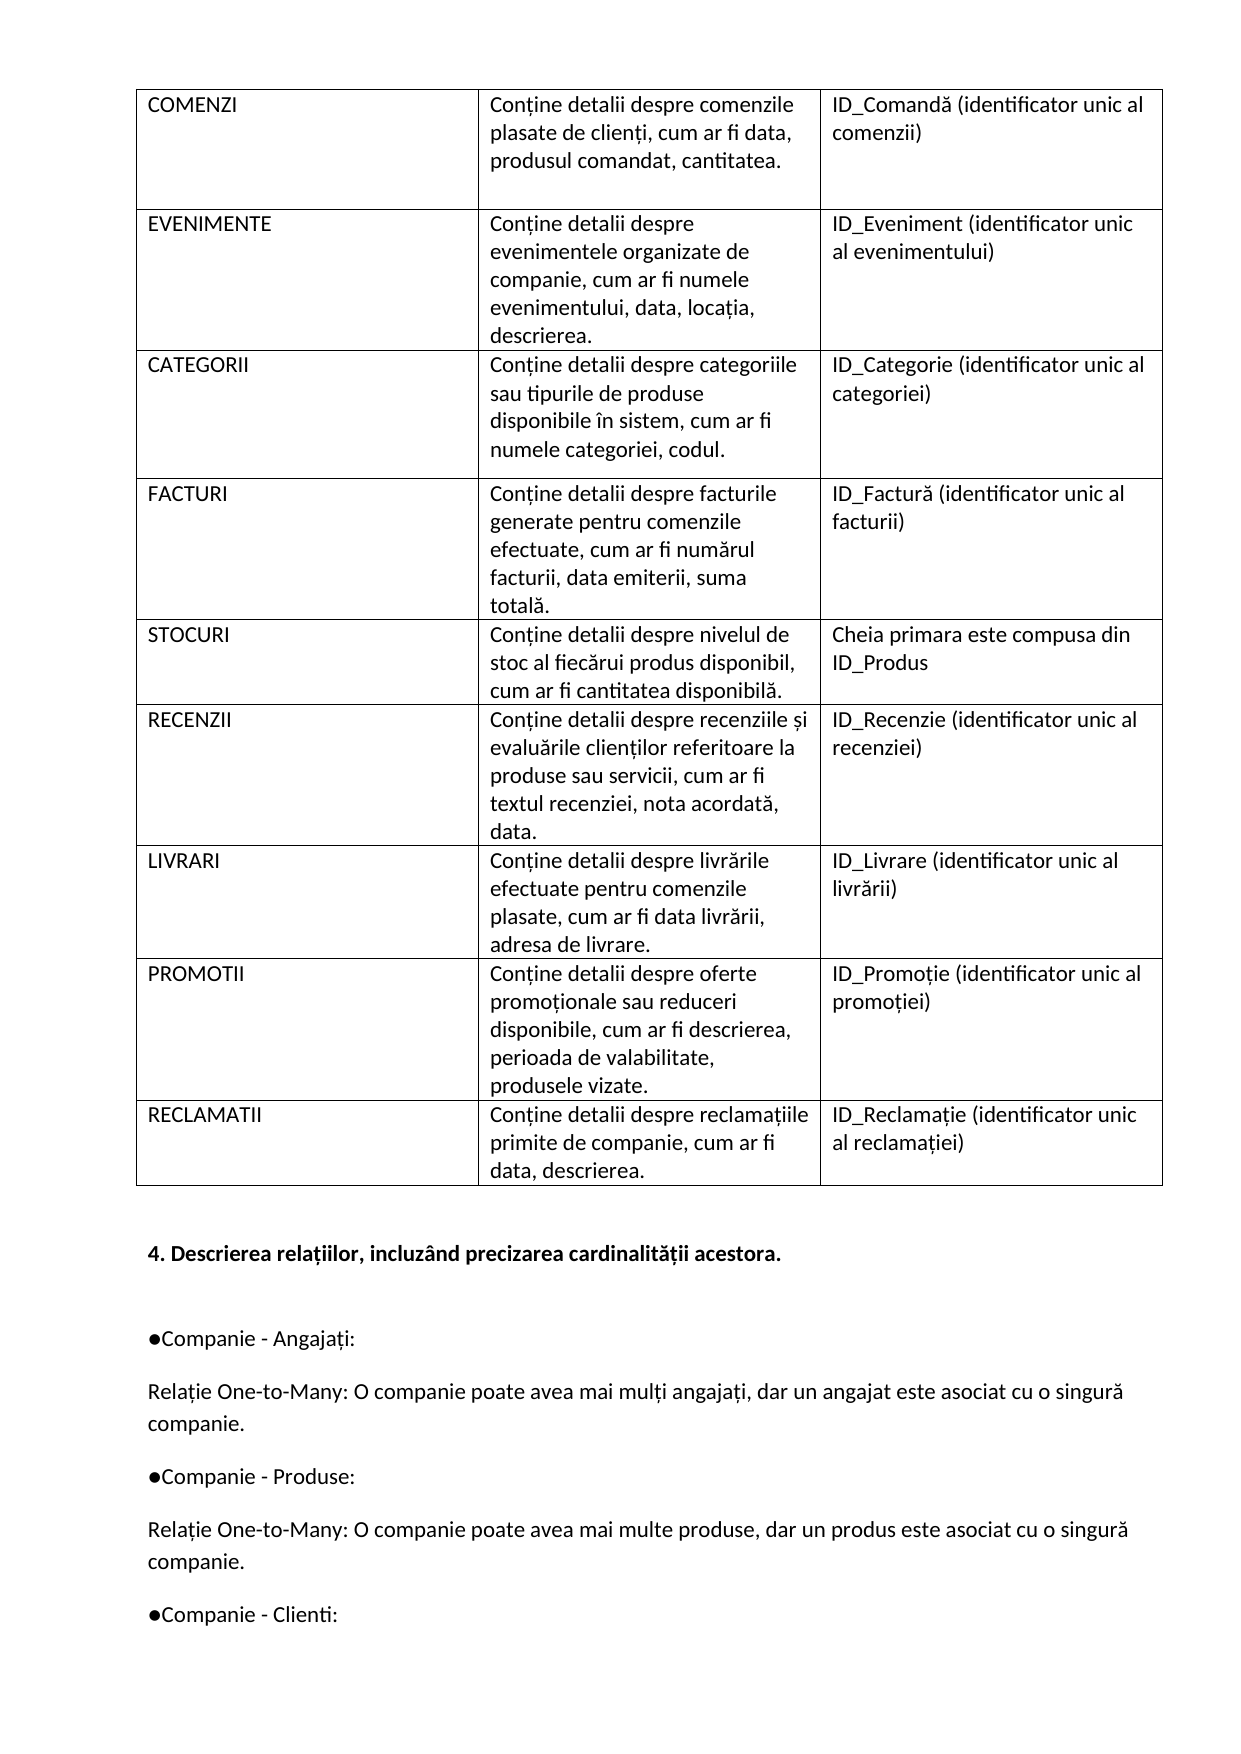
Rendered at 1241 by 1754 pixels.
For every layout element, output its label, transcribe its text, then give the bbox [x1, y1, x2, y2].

table_cell ID_Comandă (identificator unic al comenzii) [821, 90, 1162, 208]
table_cell Cheia primara este compusa din ID_Produs [821, 620, 1162, 704]
table_cell ID_Livrare (identificator unic al livrării) [821, 846, 1162, 958]
table_cell STOCURI [137, 620, 478, 704]
table_cell Conține detalii despre nivelul de stoc al fiecărui produs disponibil, cum ar fi cantitatea disponibilă. [479, 620, 820, 704]
table_cell Conține detalii despre livrările efectuate pentru comenzile plasate, cum ar fi data livrării, adresa de livrare. [479, 846, 820, 958]
text ●Companie - Angajați: [148, 1324, 1152, 1352]
table_cell FACTURI [137, 479, 478, 619]
table_cell Conține detalii despre comenzile plasate de clienți, cum ar fi data, produsul comandat, cantitatea. [479, 90, 820, 208]
table_cell EVENIMENTE [137, 210, 478, 349]
table_cell PROMOTII [137, 959, 478, 1099]
text 4. Descrierea relațiilor, incluzând precizarea cardinalității acestora. [148, 1239, 1152, 1299]
table_cell ID_Promoție (identificator unic al promoției) [821, 959, 1162, 1099]
table_cell ID_Reclamație (identificator unic al reclamației) [821, 1101, 1162, 1184]
table_cell COMENZI [137, 90, 478, 208]
table_cell Conține detalii despre reclamațiile primite de companie, cum ar fi data, descrierea. [479, 1101, 820, 1184]
text Relație One-to-Many: O companie poate avea mai multe produse, dar un produs este asociat cu o singură companie. [148, 1515, 1152, 1575]
table_cell Conține detalii despre evenimentele organizate de companie, cum ar fi numele evenimentului, data, locația, descrierea. [479, 210, 820, 349]
table_cell ID_Eveniment (identificator unic al evenimentului) [821, 210, 1162, 349]
table_cell Conține detalii despre categoriile sau tipurile de produse disponibile în sistem, cum ar fi numele categoriei, codul. [479, 351, 820, 478]
table_cell CATEGORII [137, 351, 478, 478]
table_cell Conține detalii despre oferte promoționale sau reduceri disponibile, cum ar fi descrierea, perioada de valabilitate, produsele vizate. [479, 959, 820, 1099]
table_cell Conține detalii despre facturile generate pentru comenzile efectuate, cum ar fi numărul facturii, data emiterii, suma totală. [479, 479, 820, 619]
table_cell LIVRARI [137, 846, 478, 958]
table_cell Conține detalii despre recenziile și evaluările clienților referitoare la produse sau servicii, cum ar fi textul recenziei, nota acordată, data. [479, 705, 820, 845]
text ●Companie - Produse: [148, 1462, 1152, 1490]
table_cell RECENZII [137, 705, 478, 845]
table_cell ID_Categorie (identificator unic al categoriei) [821, 351, 1162, 478]
table_cell RECLAMATII [137, 1101, 478, 1184]
text ●Companie - Clienti: [148, 1600, 1152, 1628]
text Relație One-to-Many: O companie poate avea mai mulți angajați, dar un angajat este asociat cu o singură companie. [148, 1377, 1152, 1437]
table_cell ID_Factură (identificator unic al facturii) [821, 479, 1162, 619]
table_cell ID_Recenzie (identificator unic al recenziei) [821, 705, 1162, 845]
